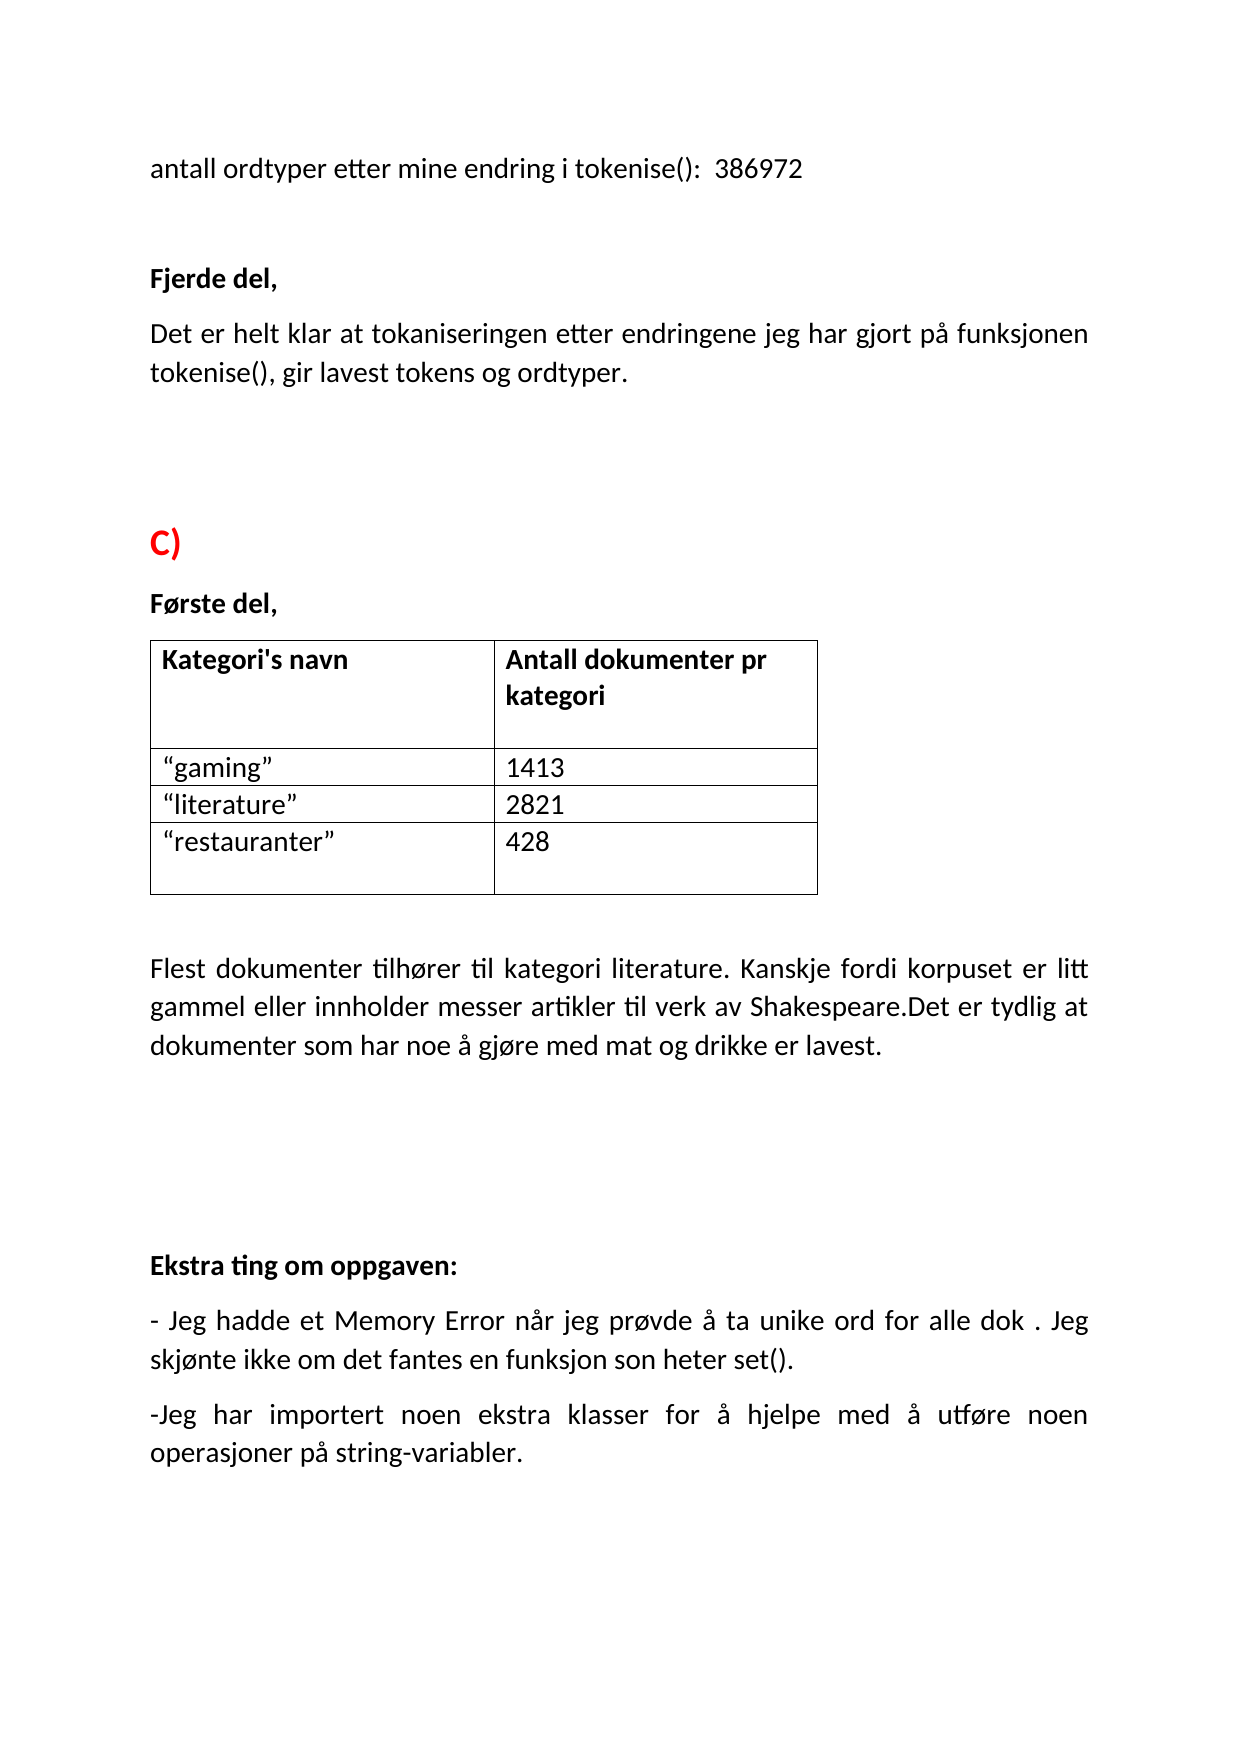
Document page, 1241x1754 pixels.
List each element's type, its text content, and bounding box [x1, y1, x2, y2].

text -Jeg har importert noen ekstra klasser for å hjelpe med å utføre noen operasjoner på string-variabler. [150, 1396, 1090, 1470]
text - Jeg hadde et Memory Error når jeg prøvde å ta unike ord for alle dok . Jeg skjønte ikke om det fantes en funksjon son heter set(). [150, 1302, 1090, 1376]
text Ekstra ting om oppgaven: [150, 1247, 1090, 1283]
text antall ordtyper etter mine endring i tokenise(): 386972 [150, 150, 1090, 186]
table_cell “gaming” [151, 749, 494, 785]
table_cell “literature” [151, 786, 494, 822]
table_cell 2821 [495, 786, 817, 822]
text Fjerde del, [150, 260, 1090, 296]
text Det er helt klar at tokaniseringen etter endringene jeg har gjort på funksjonen tokenise(), gir lavest tokens og ordtyper. [150, 315, 1090, 389]
table_cell 428 [495, 823, 817, 894]
table_cell 1413 [495, 749, 817, 785]
table_cell “restauranter” [151, 823, 494, 894]
text C) [150, 519, 1090, 565]
table_header Kategori's navn [151, 641, 494, 748]
text Flest dokumenter tilhører til kategori literature. Kanskje fordi korpuset er litt gammel eller innholder messer artikler til verk av Shakespeare.Det er tydlig at dokumenter som har noe å gjøre med mat og drikke er lavest. [150, 950, 1090, 1062]
text Første del, [150, 585, 1090, 621]
table_header Antall dokumenter pr kategori [495, 641, 817, 748]
